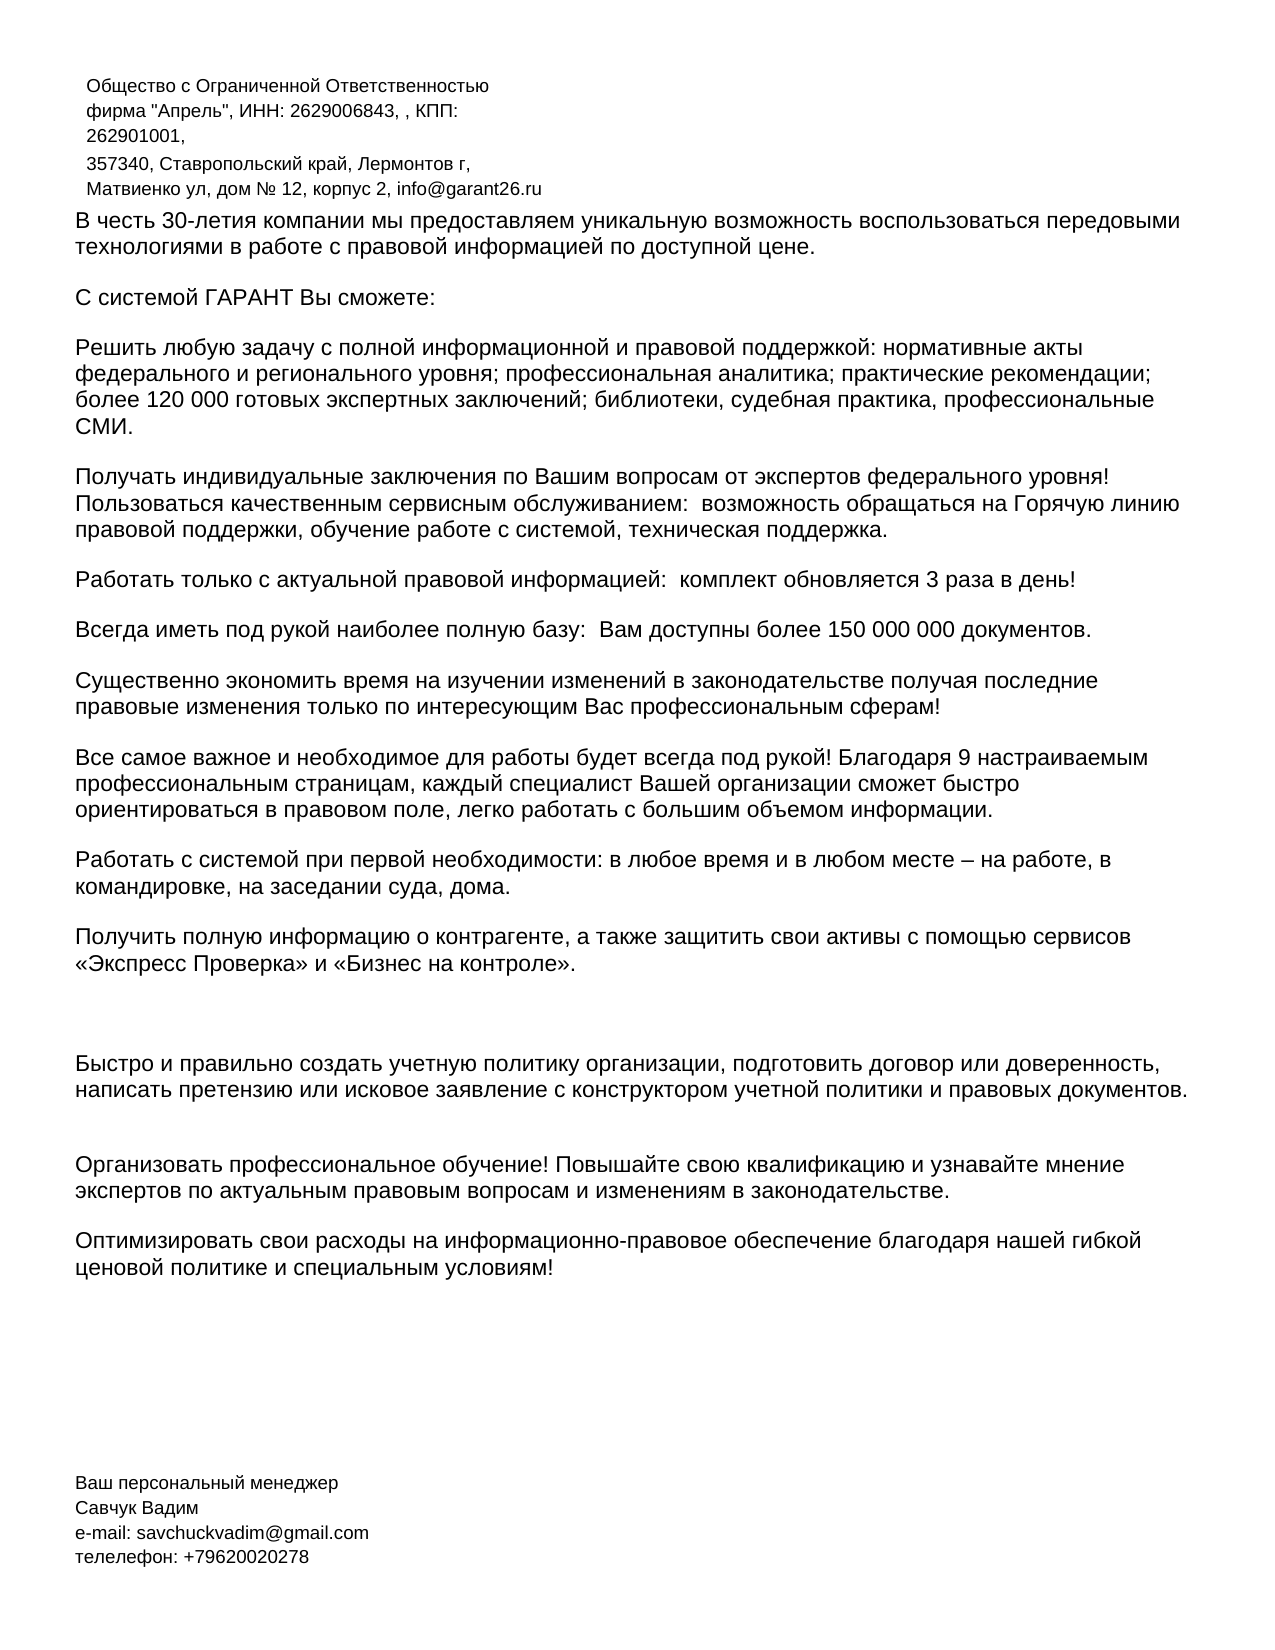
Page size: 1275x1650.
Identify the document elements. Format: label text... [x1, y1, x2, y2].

text В честь 30-летия компании мы предоставляем уникальную возможность воспользоваться передовыми технологиями в работе с правовой информацией по доступной цене. С системой ГАРАНТ Вы сможете: Решить любую задачу с полной информационной и правовой поддержкой: нормативные акты федерального и регионального уровня; профессиональная аналитика; практические рекомендации; более 120 000 готовых экспертных заключений; библиотеки, судебная практика, профессиональные СМИ. Получать индивидуальные заключения по Вашим вопросам от экспертов федерального уровня! Пользоваться качественным сервисным обслуживанием: возможность обращаться на Горячую линию правовой поддержки, обучение работе с системой, техническая поддержка. Работать только с актуальной правовой информацией: комплект обновляется 3 раза в день! Всегда иметь под рукой наиболее полную базу: Вам доступны более 150 000 000 документов. Существенно экономить время на изучении изменений в законодательстве получая последние правовые изменения только по интересующим Вас профессиональным сферам! Все самое важное и необходимое для работы будет всегда под рукой! Благодаря 9 настраиваемым профессиональным страницам, каждый специалист Вашей организации сможет быстро ориентироваться в правовом поле, легко работать с большим объемом информации. Работать с системой при первой необходимости: в любое время и в любом месте – на работе, в командировке, на заседании суда, дома. Получить полную информацию о контрагенте, а также защитить свои активы с помощью сервисов «Экспресс Проверка» и «Бизнес на контроле». Быстро и правильно создать учетную политику организации, подготовить договор или доверенность, написать претензию или исковое заявление с конструктором учетной политики и правовых документов. Организовать профессиональное обучение! Повышайте свою квалификацию и узнавайте мнение экспертов по актуальным правовым вопросам и изменениям в законодательстве. Оптимизировать свои расходы на информационно-правовое обеспечение благодаря нашей гибкой ценовой политике и специальным условиям! [75, 207, 1200, 1280]
